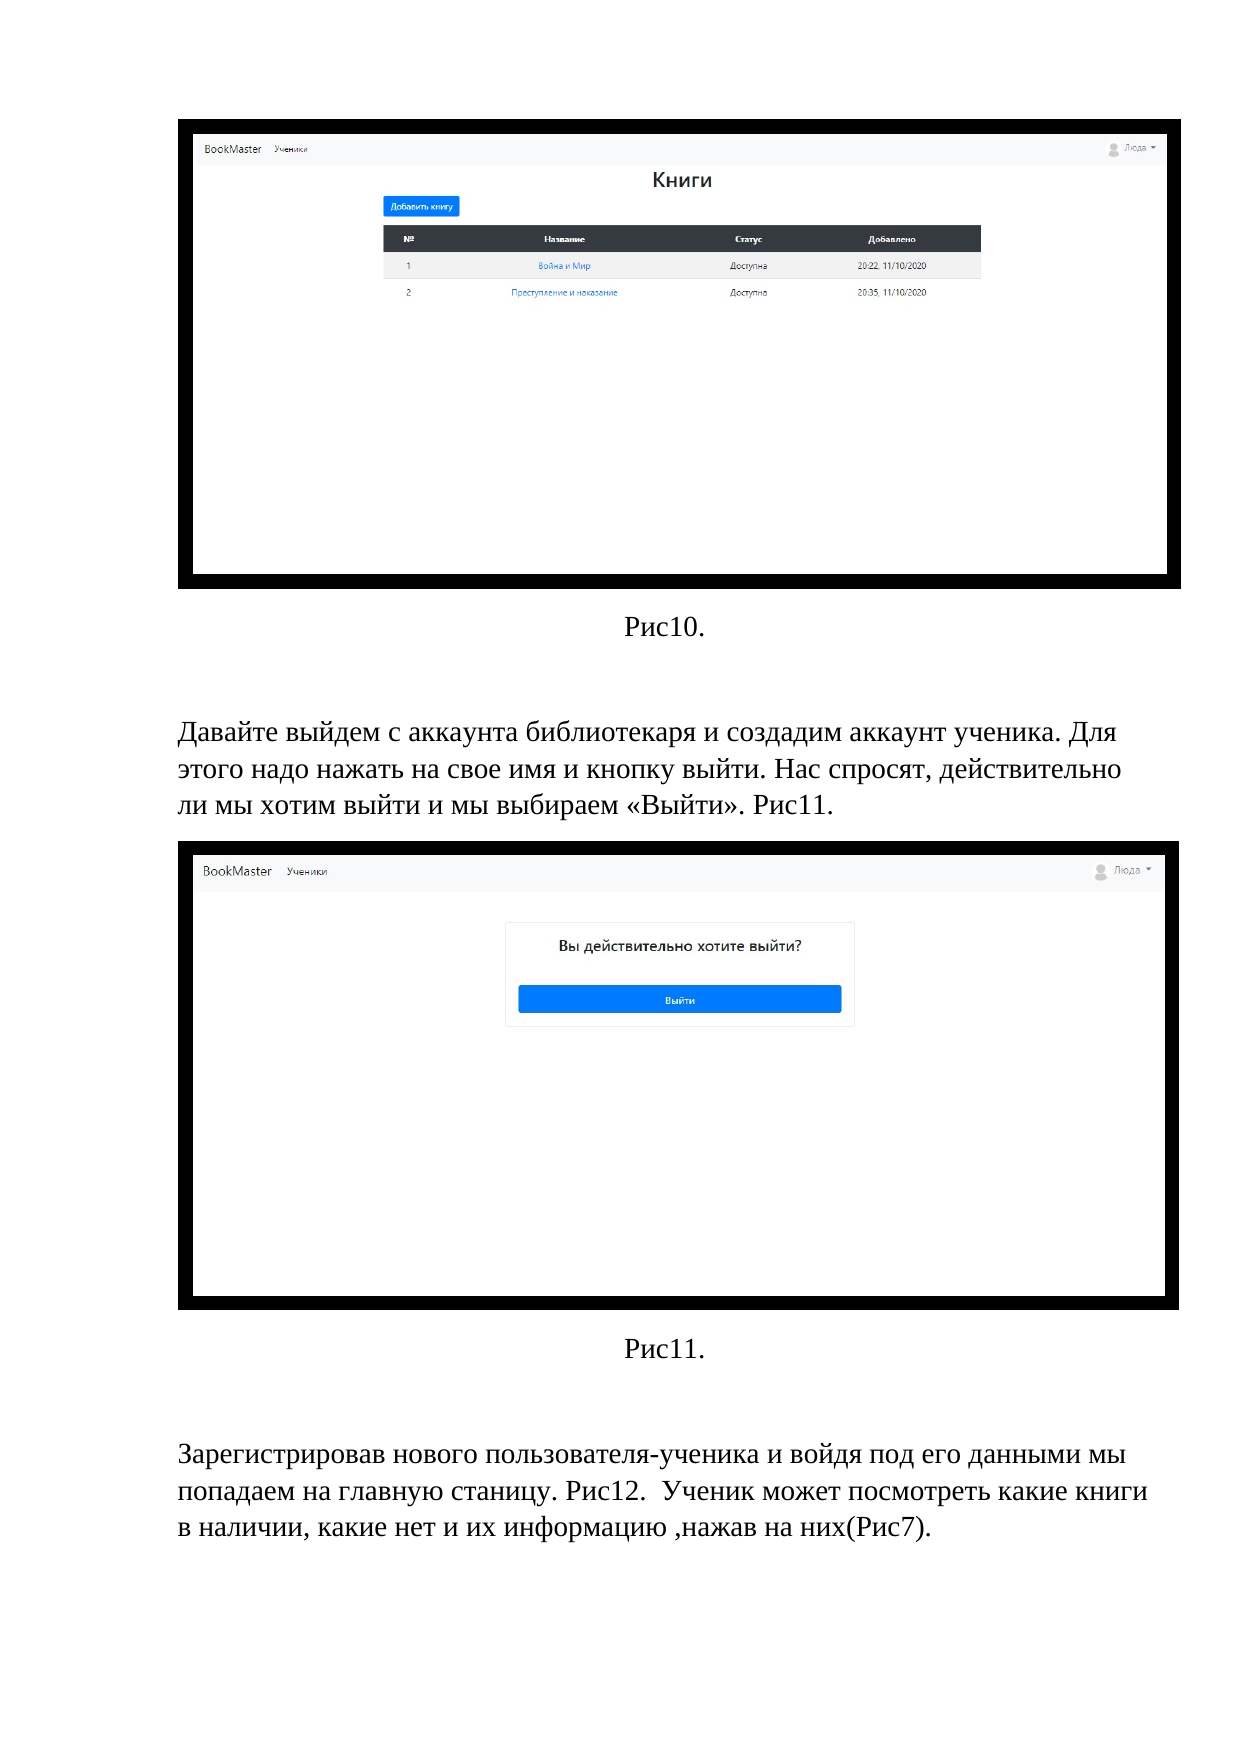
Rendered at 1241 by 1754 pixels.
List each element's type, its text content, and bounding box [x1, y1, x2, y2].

text Зарегистрировав нового пользователя-ученика и войдя под его данными мы попадаем на главную станицу. Рис12. Ученик может посмотреть какие книги в наличии, какие нет и их информацию ,нажав на них(Рис7). [177, 1437, 1152, 1542]
picture [193, 134, 1167, 574]
text Давайте выйдем с аккаунта библиотекаря и создадим аккаунт ученика. Для этого надо нажать на свое имя и кнопку выйти. Нас спросят, действительно ли мы хотим выйти и мы выбираем «Выйти». Рис11. [177, 714, 1152, 820]
text Рис10. [177, 609, 1152, 642]
text Рис11. [177, 1331, 1152, 1364]
picture [193, 855, 1165, 1296]
